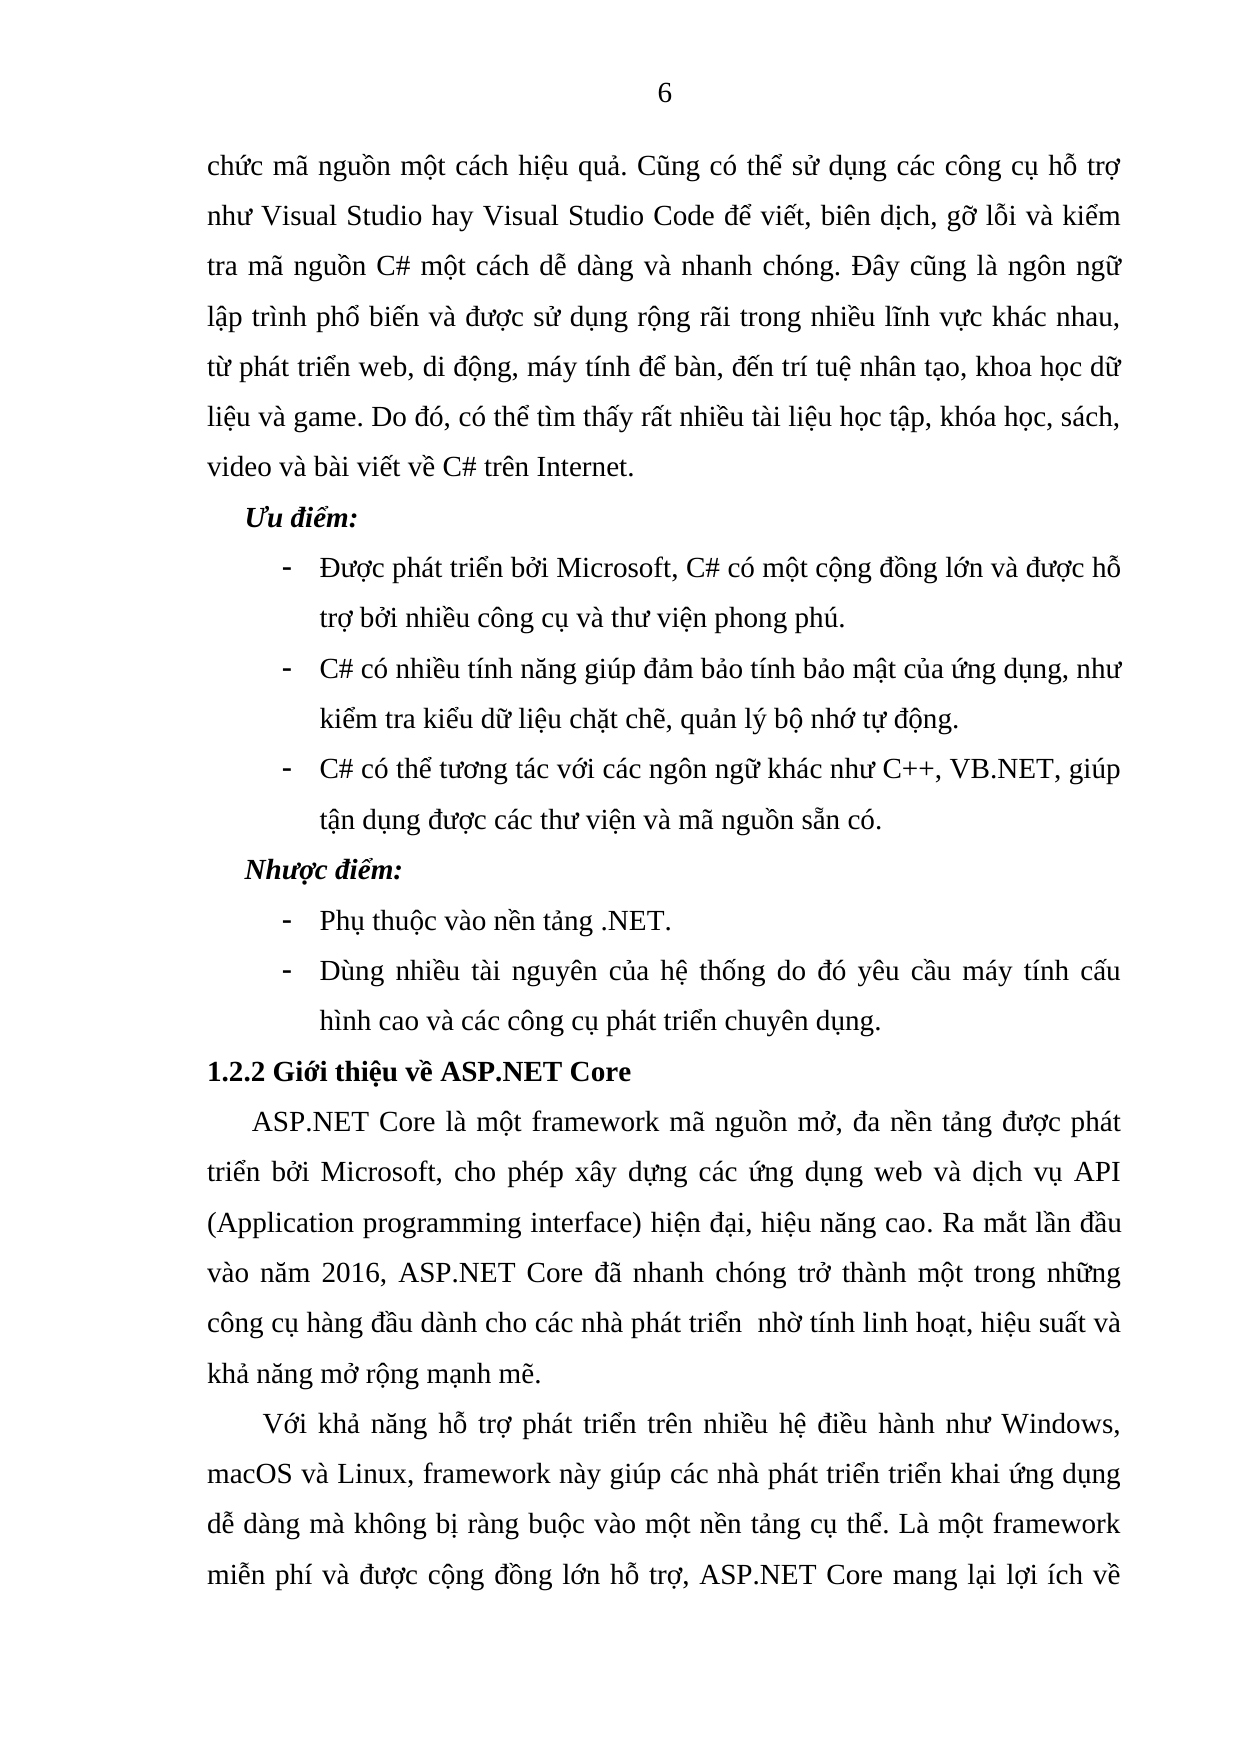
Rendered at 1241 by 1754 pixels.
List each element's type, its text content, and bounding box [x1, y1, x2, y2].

text Ưu điểm: [207, 500, 1122, 533]
list C# có nhiều tính năng giúp đảm bảo tính bảo mật của ứng dụng, như kiểm tra kiểu dữ liệu chặt chẽ, quản lý bộ nhớ tự động. [282, 651, 1122, 735]
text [207, 148, 1122, 483]
text Nhược điểm: [207, 852, 1122, 886]
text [207, 1406, 1122, 1591]
list Được phát triển bởi Microsoft, C# có một cộng đồng lớn và được hỗ trợ bởi nhiều công cụ và thư viện phong phú. [282, 550, 1122, 634]
subtitle Giới thiệu về ASP.NET Core [207, 1054, 1122, 1087]
list Dùng nhiều tài nguyên của hệ thống do đó yêu cầu máy tính cấu hình cao và các công cụ phát triển chuyên dụng. [282, 953, 1122, 1037]
list C# có thể tương tác với các ngôn ngữ khác như C++, VB.NET, giúp tận dụng được các thư viện và mã nguồn sẵn có. [282, 752, 1122, 836]
list Phụ thuộc vào nền tảng .NET. [282, 903, 1122, 936]
text ASP.NET Core là một framework mã nguồn mở, đa nền tảng được phát triển bởi Microsoft, cho phép xây dựng các ứng dụng web và dịch vụ API (Application programming interface) hiện đại, hiệu năng cao. Ra mắt lần đầu vào năm 2016, ASP.NET Core đã nhanh chóng trở thành một trong những công cụ hàng đầu dành cho các nhà phát triển nhờ tính linh hoạt, hiệu suất và khả năng mở rộng mạnh mẽ. [207, 1104, 1122, 1389]
